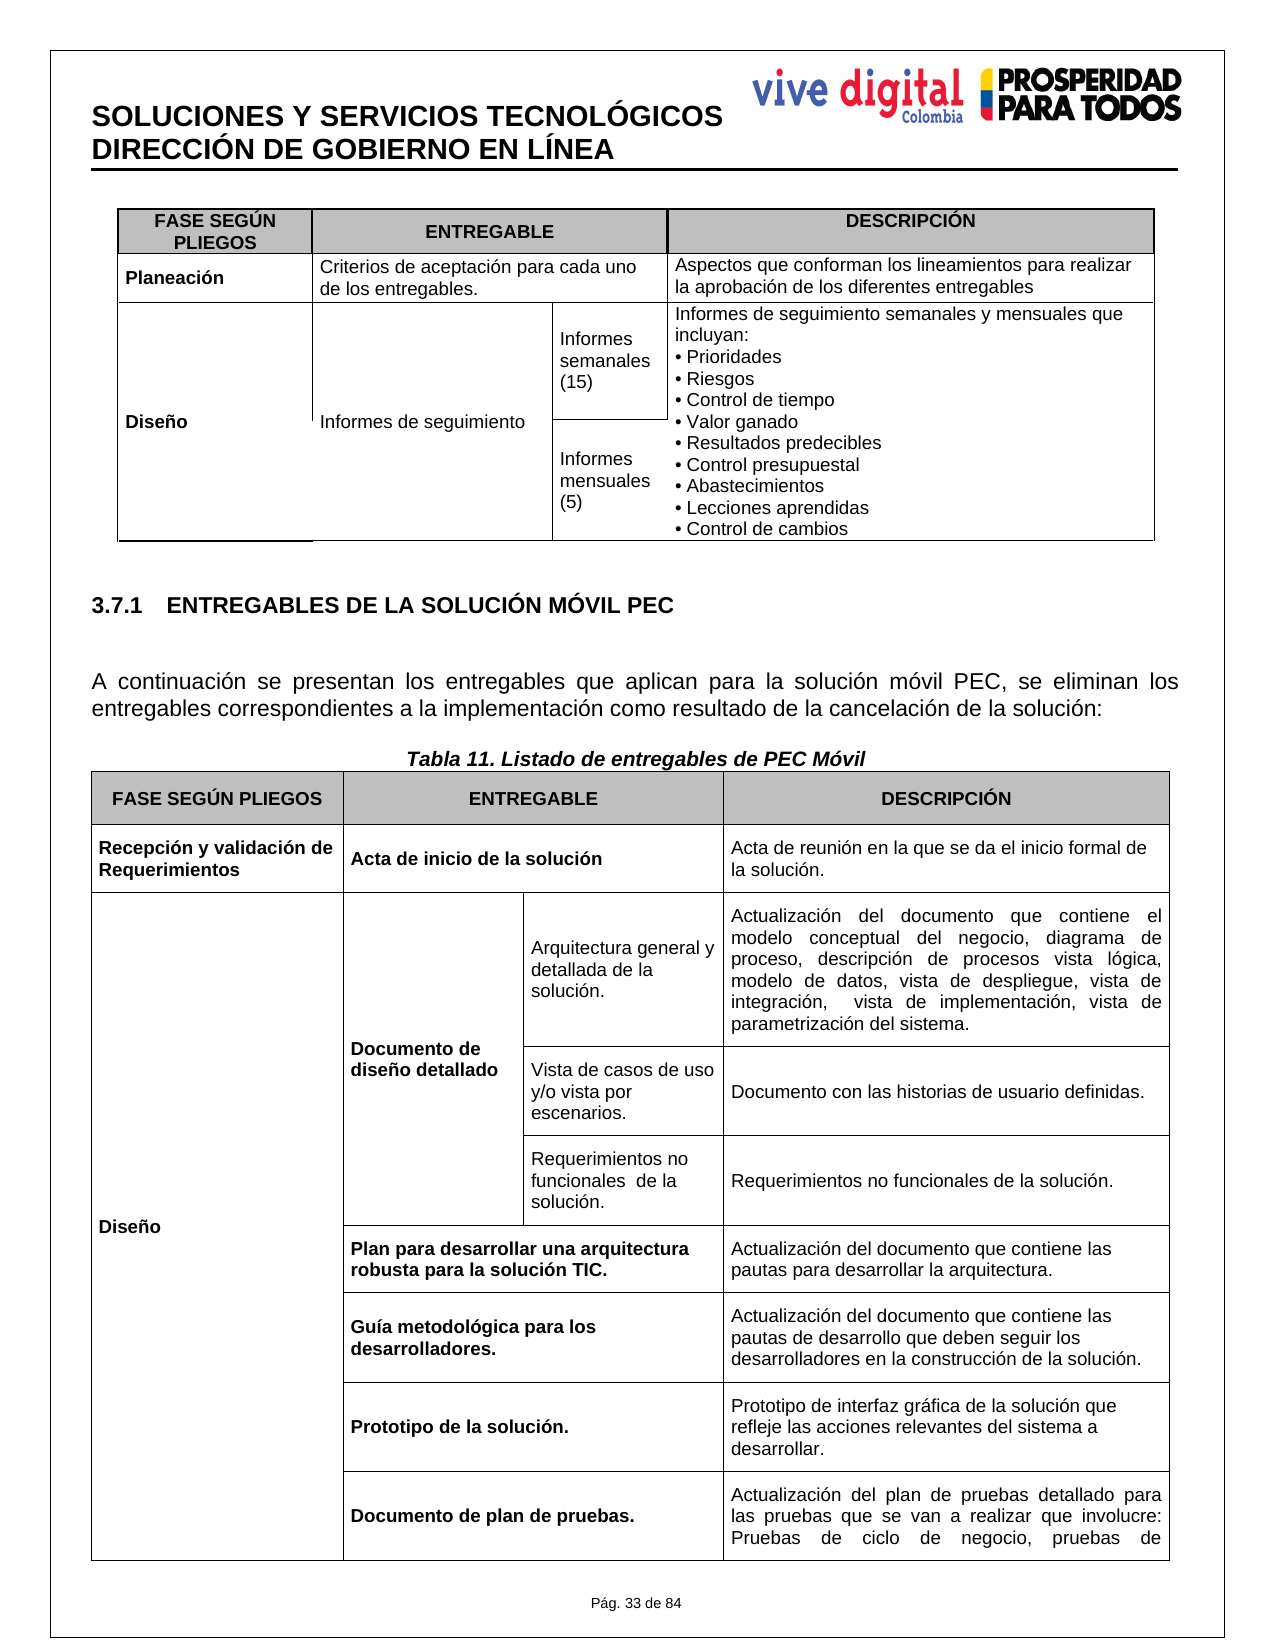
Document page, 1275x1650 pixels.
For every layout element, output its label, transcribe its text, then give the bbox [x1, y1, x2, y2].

text Tabla 11. Listado de entregables de PEC Móvil [91, 747, 1181, 771]
table_cell Requerimientos no funcionales de la solución. [524, 1136, 723, 1224]
table_cell Prototipo de interfaz gráfica de la solución que refleje las acciones relevantes del sistema a desarrollar. [724, 1383, 1169, 1471]
table_header FASE SEGÚN PLIEGOS [92, 772, 343, 824]
table_cell Informes de seguimiento [312, 303, 552, 540]
table_cell Actualización del documento que contiene las pautas para desarrollar la arquitectura. [724, 1226, 1169, 1292]
table_cell Acta de reunión en la que se da el inicio formal de la solución. [724, 825, 1169, 892]
table_cell Documento de plan de pruebas. [344, 1472, 723, 1560]
table_cell Arquitectura general y detallada de la solución. [524, 893, 723, 1046]
table_cell Criterios de aceptación para cada uno de los entregables. [313, 254, 667, 302]
table_cell Diseño [92, 893, 343, 1560]
table_cell Recepción y validación de Requerimientos [92, 825, 343, 892]
text ENTREGABLES DE LA SOLUCIÓN MÓVIL PEC [91, 592, 1181, 618]
table_header DESCRIPCIÓN [669, 210, 1153, 253]
table_cell Actualización del documento que contiene el modelo conceptual del negocio, diagrama de proceso, descripción de procesos vista lógica, modelo de datos, vista de despliegue, vista de integración, vista de implementación, vista de parametrización del sistema. [724, 893, 1169, 1046]
picture [745, 60, 1189, 131]
text A continuación se presentan los entregables que aplican para la solución móvil PEC, se eliminan los entregables correspondientes a la implementación como resultado de la cancelación de la solución: [91, 668, 1181, 721]
table_header FASE SEGÚN PLIEGOS [119, 210, 311, 253]
table_cell Prototipo de la solución. [344, 1383, 723, 1471]
table_cell Plan para desarrollar una arquitectura robusta para la solución TIC. [344, 1226, 723, 1292]
table_header DESCRIPCIÓN [724, 772, 1169, 824]
table_header ENTREGABLE [344, 772, 723, 824]
table_cell Diseño [118, 302, 312, 540]
table_cell Planeación [118, 254, 312, 302]
table_header ENTREGABLE [313, 210, 666, 253]
table_cell Documento de diseño detallado [344, 893, 523, 1224]
table_cell Informes semanales (15) [553, 303, 667, 419]
table_cell Actualización del documento que contiene las pautas de desarrollo que deben seguir los desarrolladores en la construcción de la solución. [724, 1293, 1169, 1382]
table_cell Requerimientos no funcionales de la solución. [724, 1136, 1169, 1224]
table_cell Acta de inicio de la solución [344, 825, 723, 892]
table_cell Informes de seguimiento semanales y mensuales que incluyan: • Prioridades • Riesgos • Control de tiempo • Valor ganado • Resultados predecibles • Control presupuestal • Abastecimientos • Lecciones aprendidas • Control de cambios [668, 302, 1154, 540]
table_cell Documento con las historias de usuario definidas. [724, 1047, 1169, 1135]
table_cell Vista de casos de uso y/o vista por escenarios. [524, 1047, 723, 1135]
table_cell Guía metodológica para los desarrolladores. [344, 1293, 723, 1382]
table_cell Informes mensuales (5) [553, 420, 667, 540]
table_cell Aspectos que conforman los lineamientos para realizar la aprobación de los diferentes entregables [668, 254, 1154, 302]
